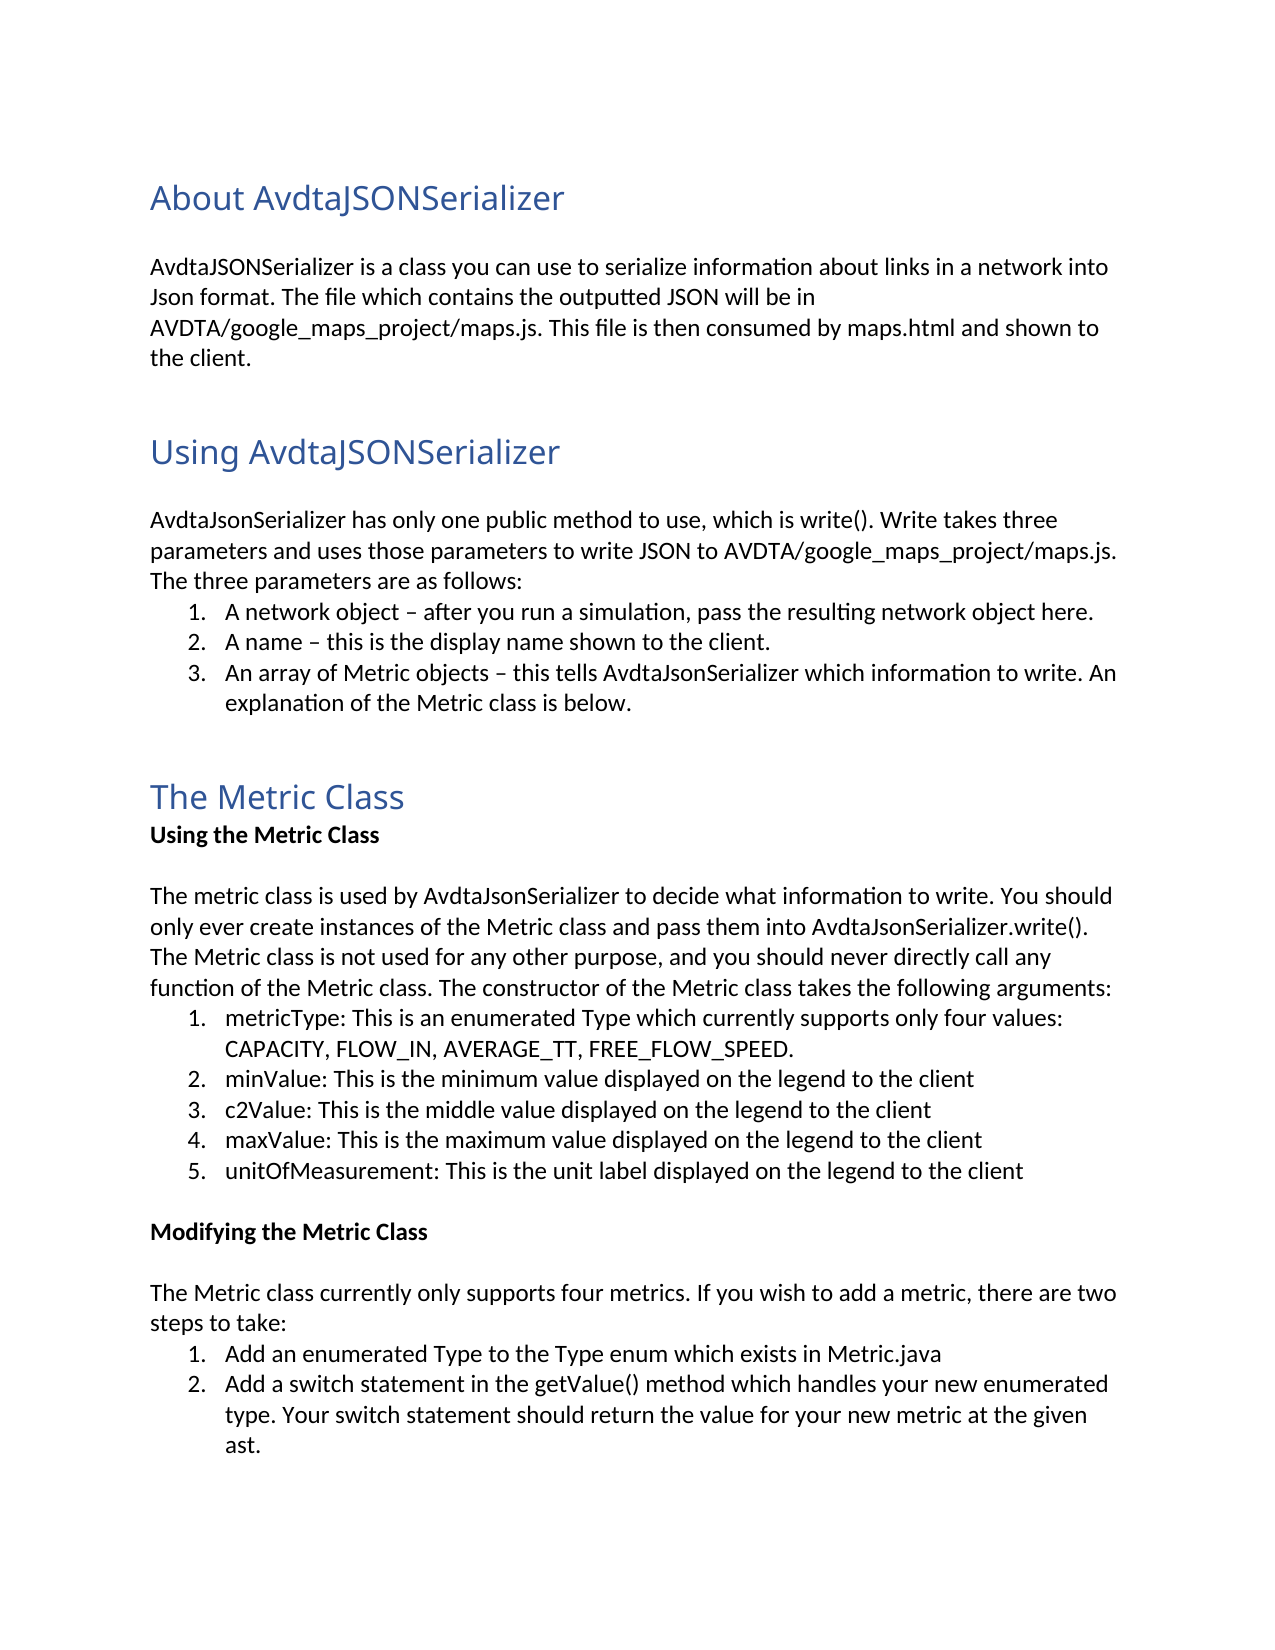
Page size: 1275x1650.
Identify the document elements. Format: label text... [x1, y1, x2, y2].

list A network object – after you run a simulation, pass the resulting network object here. [187, 596, 1125, 627]
text The metric class is used by AvdtaJsonSerializer to decide what information to write. You should only ever create instances of the Metric class and pass them into AvdtaJsonSerializer.write(). The Metric class is not used for any other purpose, and you should never directly call any function of the Metric class. The constructor of the Metric class takes the following arguments: [150, 880, 1125, 1002]
subtitle The Metric Class [150, 774, 1125, 819]
list minValue: This is the minimum value displayed on the legend to the client [187, 1063, 1125, 1094]
text The Metric class currently only supports four metrics. If you wish to add a metric, there are two steps to take: [150, 1277, 1125, 1338]
text Modifying the Metric Class [150, 1216, 1125, 1246]
list unitOfMeasurement: This is the unit label displayed on the legend to the client [187, 1155, 1125, 1185]
list c2Value: This is the middle value displayed on the legend to the client [187, 1094, 1125, 1124]
subtitle Using AvdtaJSONSerializer [150, 428, 1125, 474]
list Add an enumerated Type to the Type enum which exists in Metric.java [187, 1338, 1125, 1368]
list A name – this is the display name shown to the client. [187, 627, 1125, 657]
subtitle About AvdtaJSONSerializer [150, 175, 1125, 220]
list An array of Metric objects – this tells AvdtaJsonSerializer which information to write. An explanation of the Metric class is below. [187, 657, 1125, 718]
text Using the Metric Class [150, 819, 1125, 849]
text AvdtaJSONSerializer is a class you can use to serialize information about links in a network into Json format. The file which contains the outputted JSON will be in AVDTA/google_maps_project/maps.js. This file is then consumed by maps.html and shown to the client. [150, 251, 1125, 373]
text AvdtaJsonSerializer has only one public method to use, which is write(). Write takes three parameters and uses those parameters to write JSON to AVDTA/google_maps_project/maps.js. The three parameters are as follows: [150, 504, 1125, 596]
list metricType: This is an enumerated Type which currently supports only four values: CAPACITY, FLOW_IN, AVERAGE_TT, FREE_FLOW_SPEED. [187, 1002, 1125, 1063]
list maxValue: This is the maximum value displayed on the legend to the client [187, 1124, 1125, 1155]
list Add a switch statement in the getValue() method which handles your new enumerated type. Your switch statement should return the value for your new metric at the given ast. [187, 1368, 1125, 1460]
